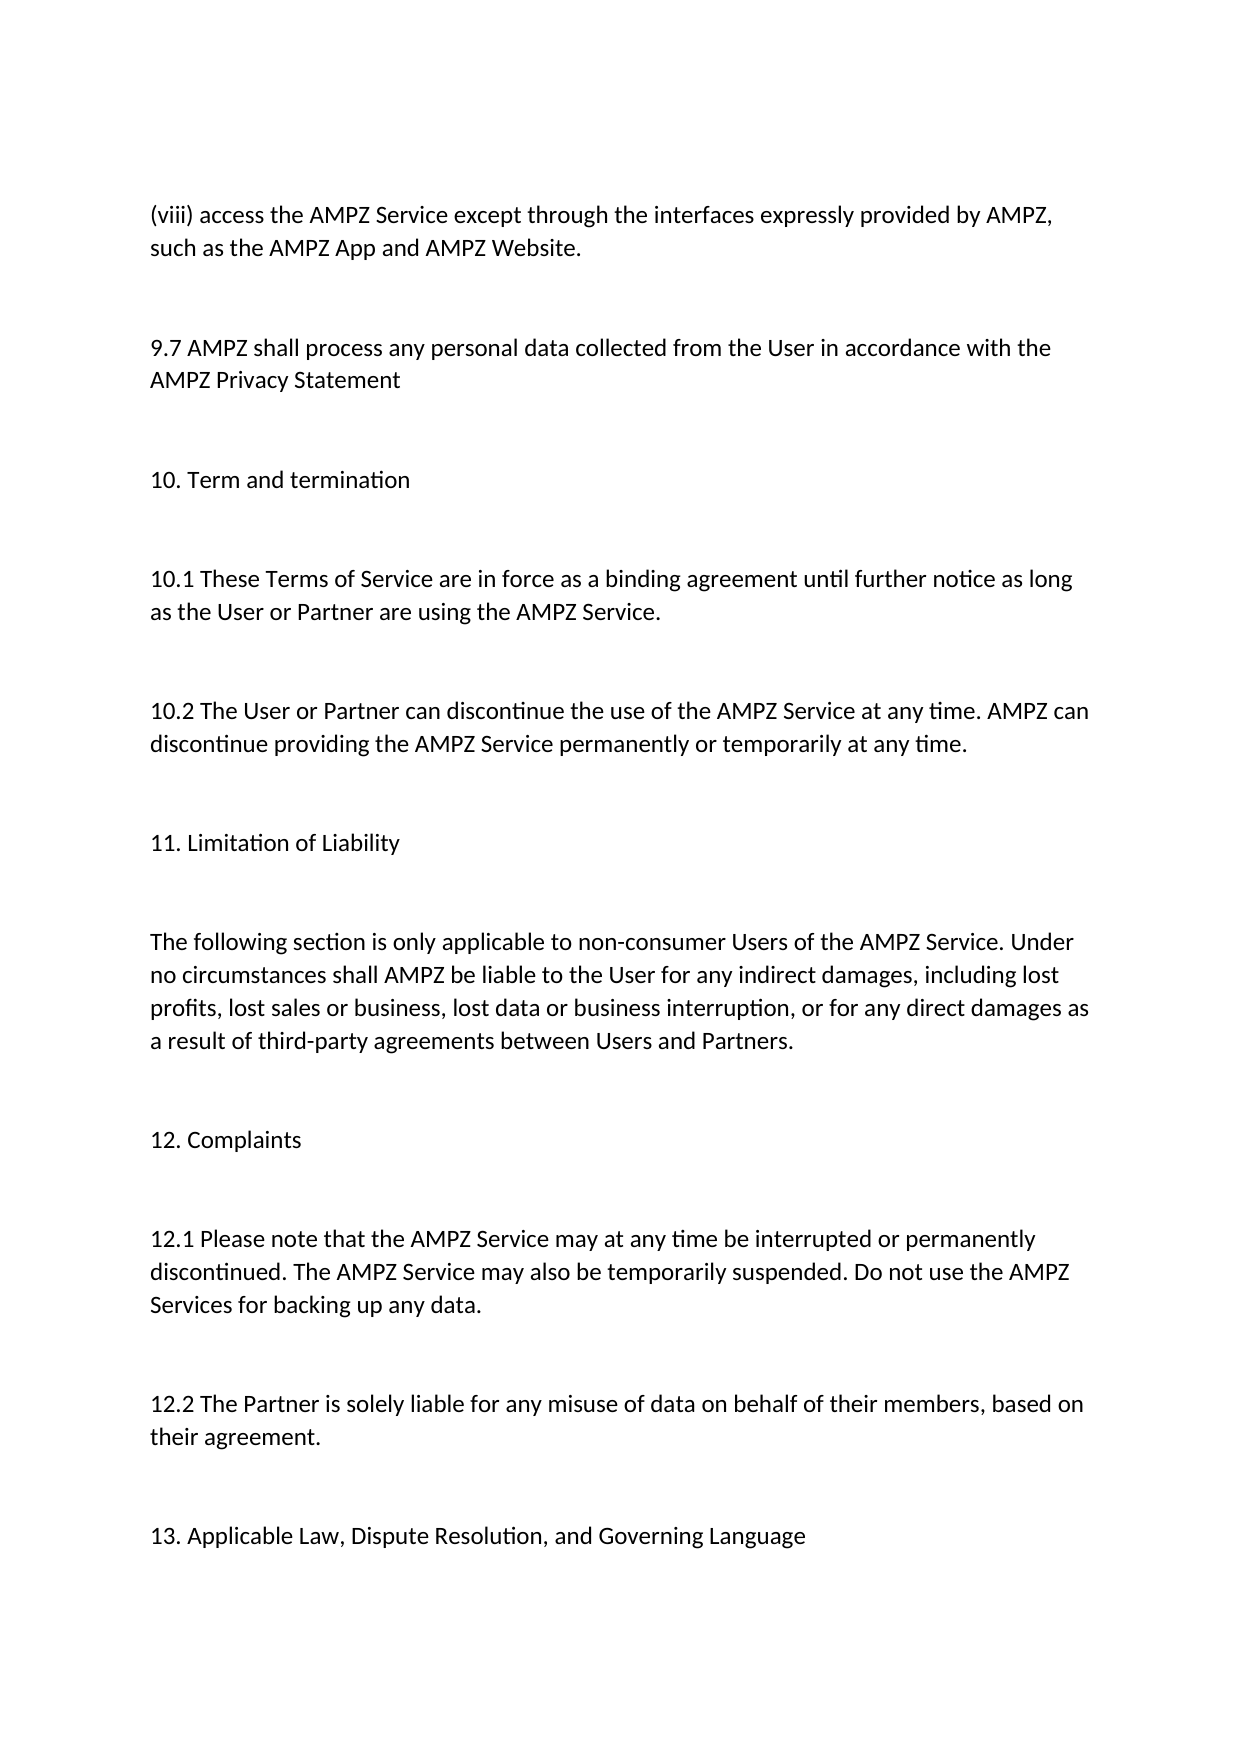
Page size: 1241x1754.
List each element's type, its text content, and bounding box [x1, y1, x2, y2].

text 11. Limitation of Liability [150, 827, 1090, 858]
text (viii) access the AMPZ Service except through the interfaces expressly provided by AMPZ, such as the AMPZ App and AMPZ Website. [150, 199, 1090, 263]
text 12. Complaints [150, 1124, 1090, 1155]
text 9.7 AMPZ shall process any personal data collected from the User in accordance with the AMPZ Privacy Statement [150, 332, 1090, 395]
text 10.1 These Terms of Service are in force as a binding agreement until further notice as long as the User or Partner are using the AMPZ Service. [150, 563, 1090, 626]
text 13. Applicable Law, Dispute Resolution, and Governing Language [150, 1520, 1090, 1551]
text 10. Term and termination [150, 464, 1090, 494]
text The following section is only applicable to non-consumer Users of the AMPZ Service. Under no circumstances shall AMPZ be liable to the User for any indirect damages, including lost profits, lost sales or business, lost data or business interruption, or for any direct damages as a result of third-party agreements between Users and Partners. [150, 926, 1090, 1056]
text 12.2 The Partner is solely liable for any misuse of data on behalf of their members, based on their agreement. [150, 1388, 1090, 1452]
text 10.2 The User or Partner can discontinue the use of the AMPZ Service at any time. AMPZ can discontinue providing the AMPZ Service permanently or temporarily at any time. [150, 695, 1090, 758]
text 12.1 Please note that the AMPZ Service may at any time be interrupted or permanently discontinued. The AMPZ Service may also be temporarily suspended. Do not use the AMPZ Services for backing up any data. [150, 1223, 1090, 1320]
